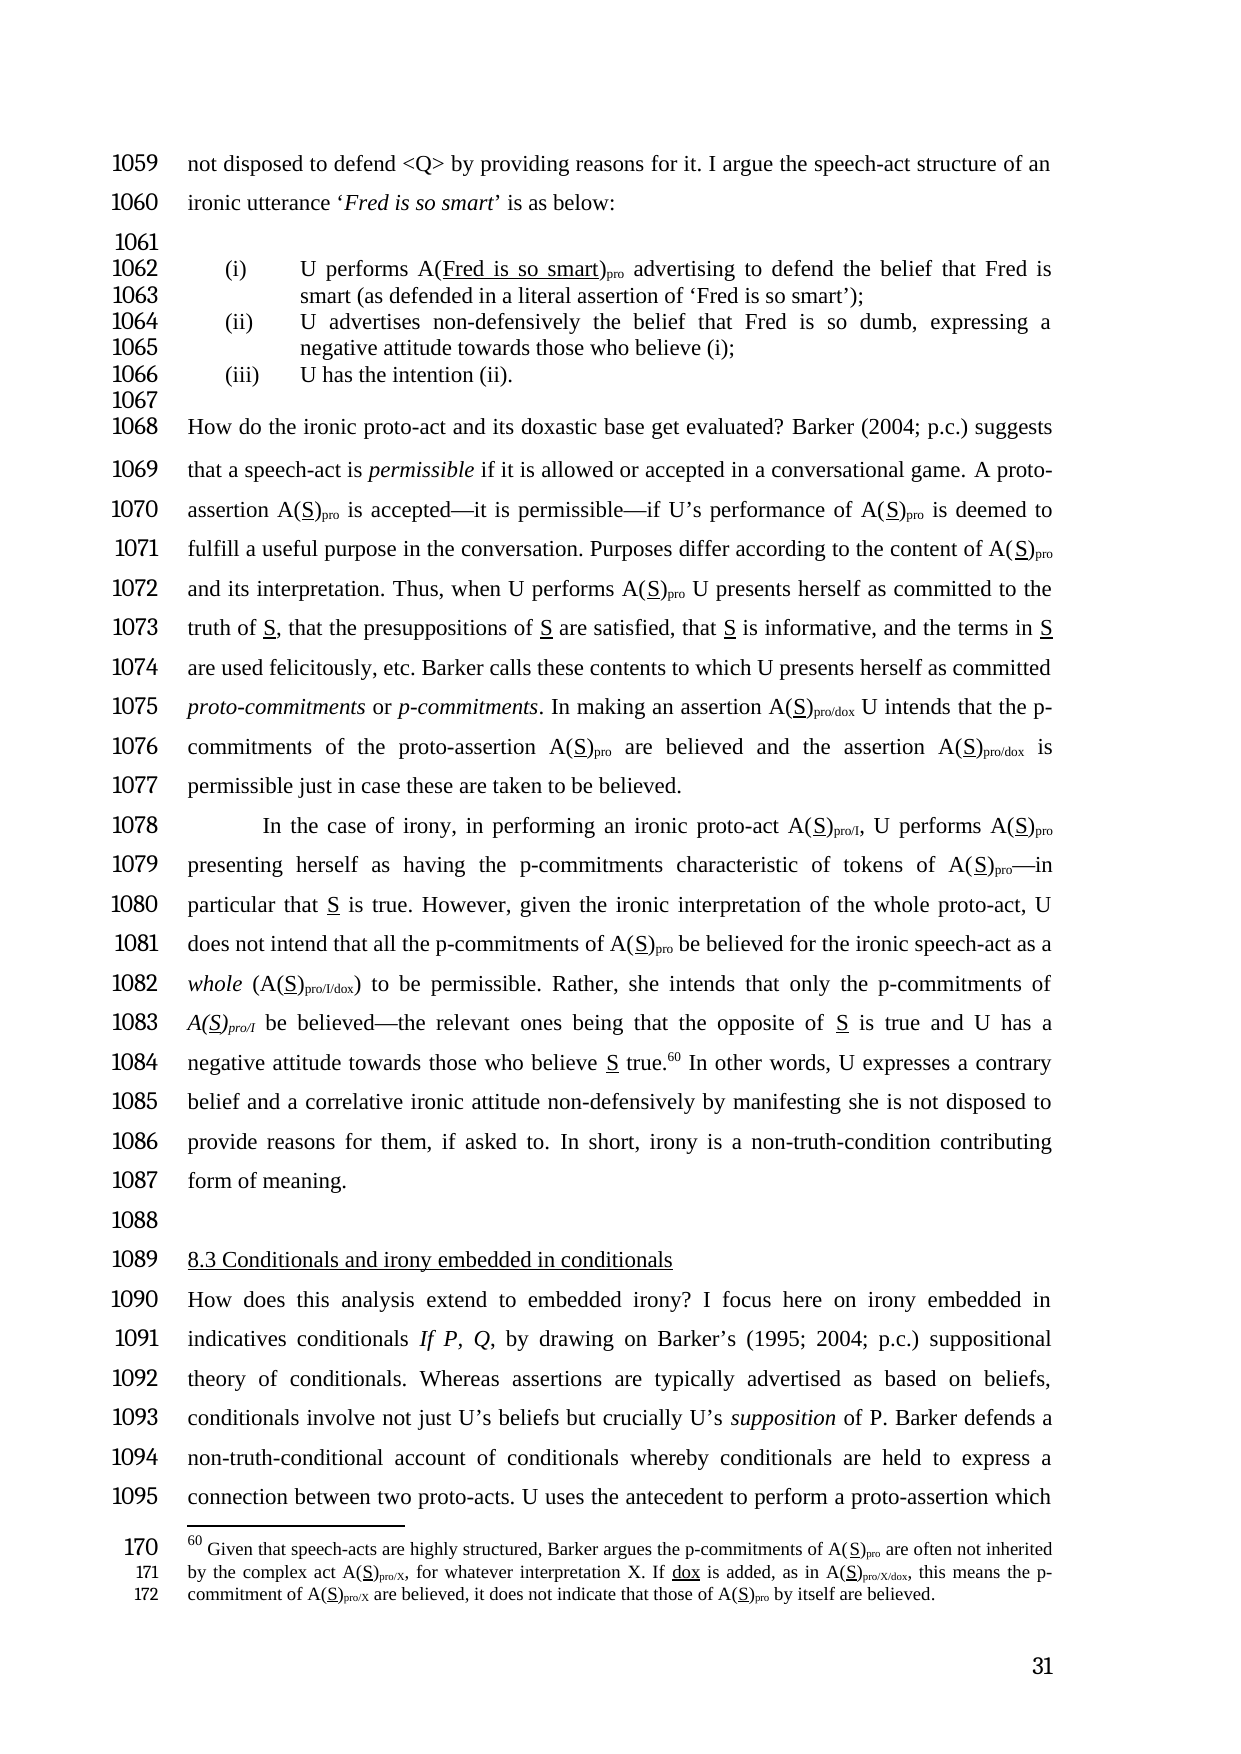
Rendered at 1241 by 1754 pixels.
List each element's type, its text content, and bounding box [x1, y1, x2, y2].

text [187, 150, 1053, 216]
text In the case of irony, in performing an ironic proto-act A(S)pro/I, U performs A(S)pro presenting herself as having the p-commitments characteristic of tokens of A(S)pro—in particular that S is true. However, given the ironic interpretation of the whole proto-act, U does not intend that all the p-commitments of A(S)pro be believed for the ironic speech-act as a whole (A(S)pro/I/dox) to be permissible. Rather, she intends that only the p-commitments of A(S)pro/I be believed—the relevant ones being that the opposite of S is true and U has a negative attitude towards those who believe S true. In other words, U expresses a contrary belief and a correlative ironic attitude non-defensively by manifesting she is not disposed to provide reasons for them, if asked to. In short, irony is a non-truth-condition contributing form of meaning. [187, 812, 1053, 1193]
list U has the intention (ii). [225, 361, 1053, 387]
text 8.3 Conditionals and irony embedded in conditionals [187, 1246, 1053, 1272]
list U advertises non-defensively the belief that Fred is so dumb, expressing a negative attitude towards those who believe (i); [225, 308, 1053, 361]
list U performs A(Fred is so smart)pro advertising to defend the belief that Fred is smart (as defended in a literal assertion of ‘Fred is so smart’); [225, 255, 1053, 308]
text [187, 1286, 1053, 1509]
text How do the ironic proto-act and its doxastic base get evaluated? Barker (2004; p.c.) suggests that a speech-act is permissible if it is allowed or accepted in a conversational game. A proto-assertion A(S)pro is accepted—it is permissible—if U’s performance of A(S)pro is deemed to fulfill a useful purpose in the conversation. Purposes differ according to the content of A(S)pro and its interpretation. Thus, when U performs A(S)pro U presents herself as committed to the truth of S, that the presuppositions of S are satisfied, that S is informative, and the terms in S are used felicitously, etc. Barker calls these contents to which U presents herself as committed proto-commitments or p-commitments. In making an assertion A(S)pro/dox U intends that the p-commitments of the proto-assertion A(S)pro are believed and the assertion A(S)pro/dox is permissible just in case these are taken to be believed. [187, 413, 1053, 799]
